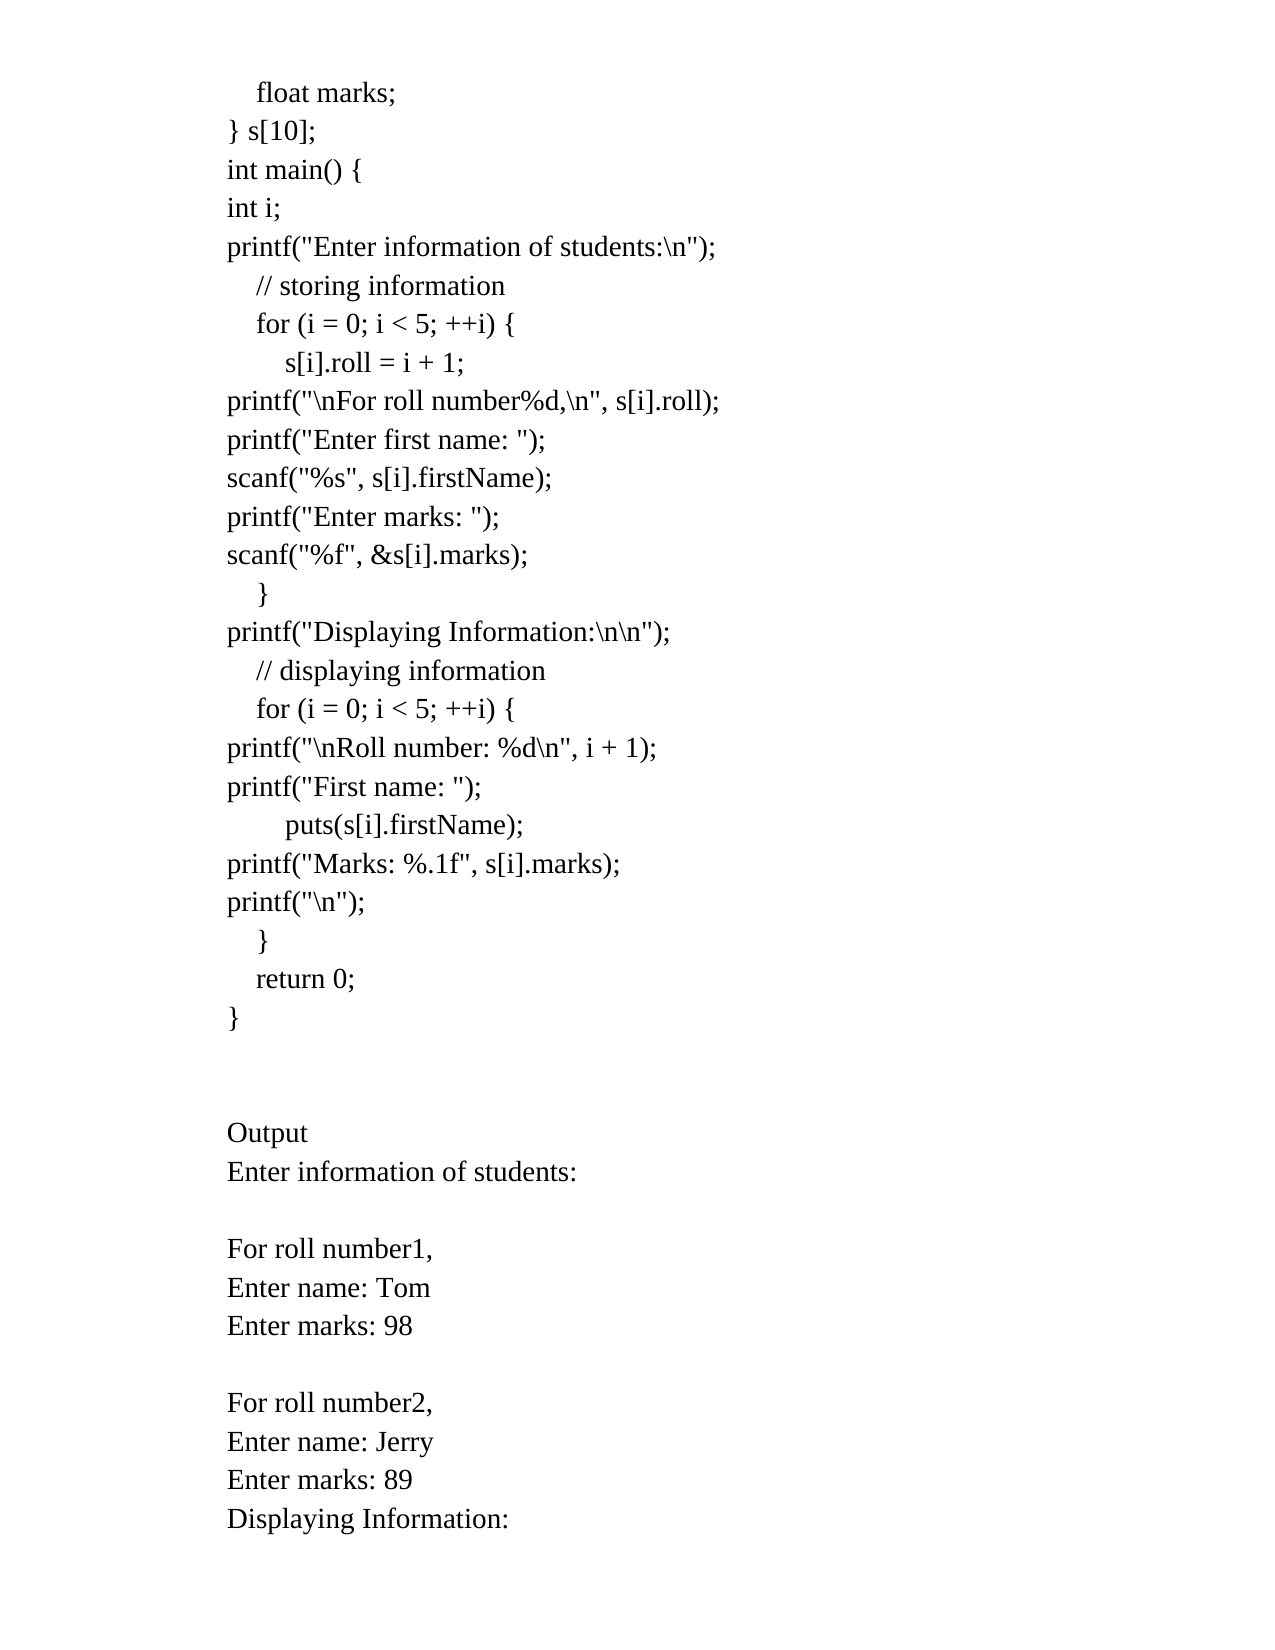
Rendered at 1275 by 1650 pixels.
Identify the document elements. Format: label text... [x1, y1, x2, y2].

list For roll number1, [227, 1231, 1125, 1265]
list Enter name: Tom [227, 1270, 1125, 1303]
list s[i].roll = i + 1; [227, 345, 1125, 378]
list return 0; [227, 961, 1125, 995]
list for (i = 0; i < 5; ++i) { [227, 306, 1125, 340]
list printf("\n"); [227, 884, 1125, 918]
list // storing information [227, 268, 1125, 301]
list Enter information of students: [227, 1154, 1125, 1188]
list Enter marks: 89 [227, 1462, 1125, 1496]
list printf("Displaying Information:\n\n"); [227, 614, 1125, 648]
list puts(s[i].firstName); [227, 807, 1125, 841]
list Enter marks: 98 [227, 1308, 1125, 1342]
list scanf("%f", &s[i].marks); [227, 537, 1125, 571]
list Output [227, 1116, 1125, 1149]
list For roll number2, [227, 1385, 1125, 1419]
list Displaying Information: [227, 1501, 1125, 1534]
list for (i = 0; i < 5; ++i) { [227, 692, 1125, 725]
list printf("Enter first name: "); [227, 422, 1125, 455]
list int i; [227, 191, 1125, 224]
list printf("Enter information of students:\n"); [227, 229, 1125, 263]
list scanf("%s", s[i].firstName); [227, 460, 1125, 494]
list printf("First name: "); [227, 769, 1125, 802]
list } [227, 923, 1125, 956]
list // displaying information [227, 653, 1125, 687]
list int main() { [227, 152, 1125, 186]
list } [227, 1000, 1125, 1033]
list } s[10]; [227, 113, 1125, 147]
list printf("\nFor roll number%d,\n", s[i].roll); [227, 383, 1125, 417]
list float marks; [227, 75, 1125, 108]
list printf("\nRoll number: %d\n", i + 1); [227, 730, 1125, 764]
list Enter name: Jerry [227, 1424, 1125, 1457]
list printf("Enter marks: "); [227, 499, 1125, 532]
list printf("Marks: %.1f", s[i].marks); [227, 846, 1125, 879]
list } [227, 576, 1125, 609]
